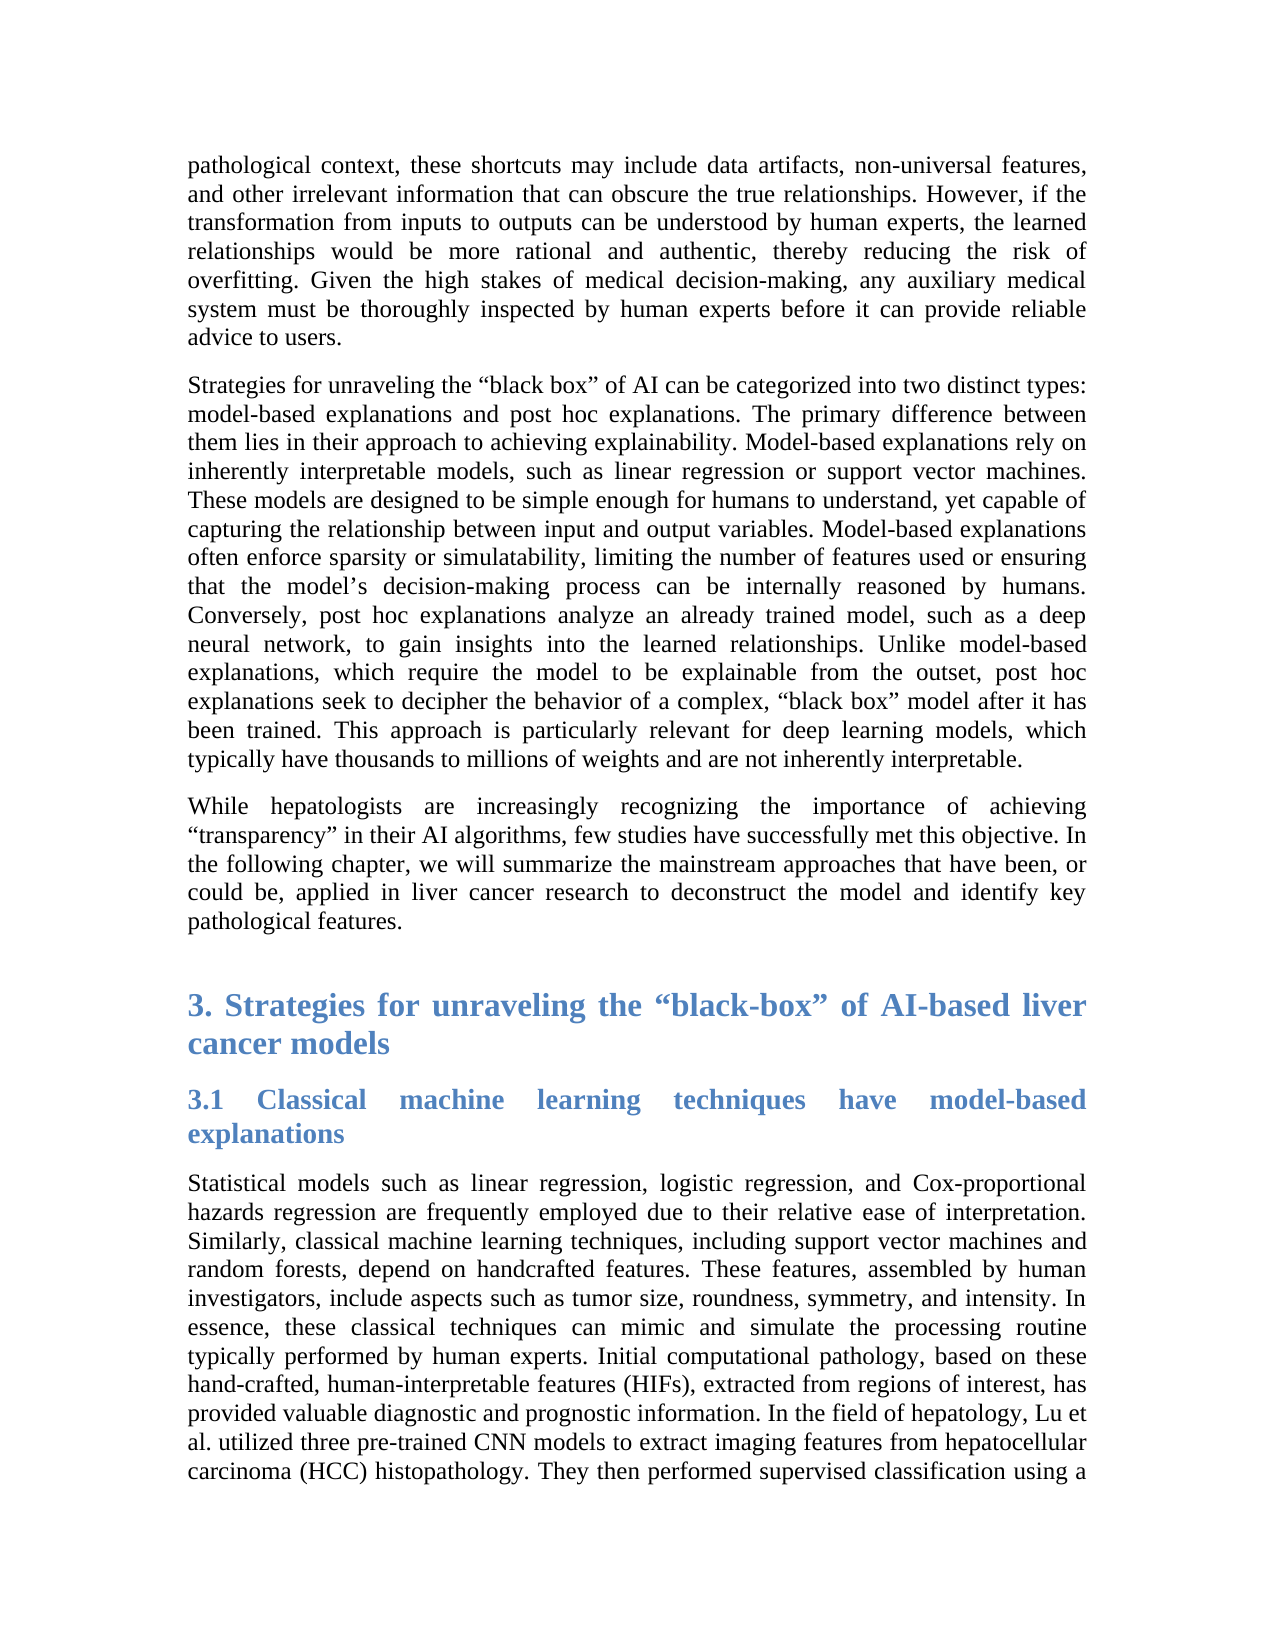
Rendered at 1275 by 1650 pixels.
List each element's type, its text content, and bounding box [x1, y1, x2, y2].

subtitle 3. Strategies for unraveling the “black-box” of AI-based liver cancer models [187, 985, 1087, 1062]
subtitle 3.1 Classical machine learning techniques have model-based explanations [187, 1082, 1087, 1149]
text While hepatologists are increasingly recognizing the importance of achieving “transparency” in their AI algorithms, few studies have successfully met this objective. In the following chapter, we will summarize the mainstream approaches that have been, or could be, applied in liver cancer research to deconstruct the model and identify key pathological features. [187, 791, 1087, 935]
text Strategies for unraveling the “black box” of AI can be categorized into two distinct types: model-based explanations and post hoc explanations. The primary difference between them lies in their approach to achieving explainability. Model-based explanations rely on inherently interpretable models, such as linear regression or support vector machines. These models are designed to be simple enough for humans to understand, yet capable of capturing the relationship between input and output variables. Model-based explanations often enforce sparsity or simulatability, limiting the number of features used or ensuring that the model’s decision-making process can be internally reasoned by humans. Conversely, post hoc explanations analyze an already trained model, such as a deep neural network, to gain insights into the learned relationships. Unlike model-based explanations, which require the model to be explainable from the outset, post hoc explanations seek to decipher the behavior of a complex, “black box” model after it has been trained. This approach is particularly relevant for deep learning models, which typically have thousands to millions of weights and are not inherently interpretable. [187, 370, 1087, 772]
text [187, 1168, 1087, 1484]
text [187, 150, 1087, 351]
